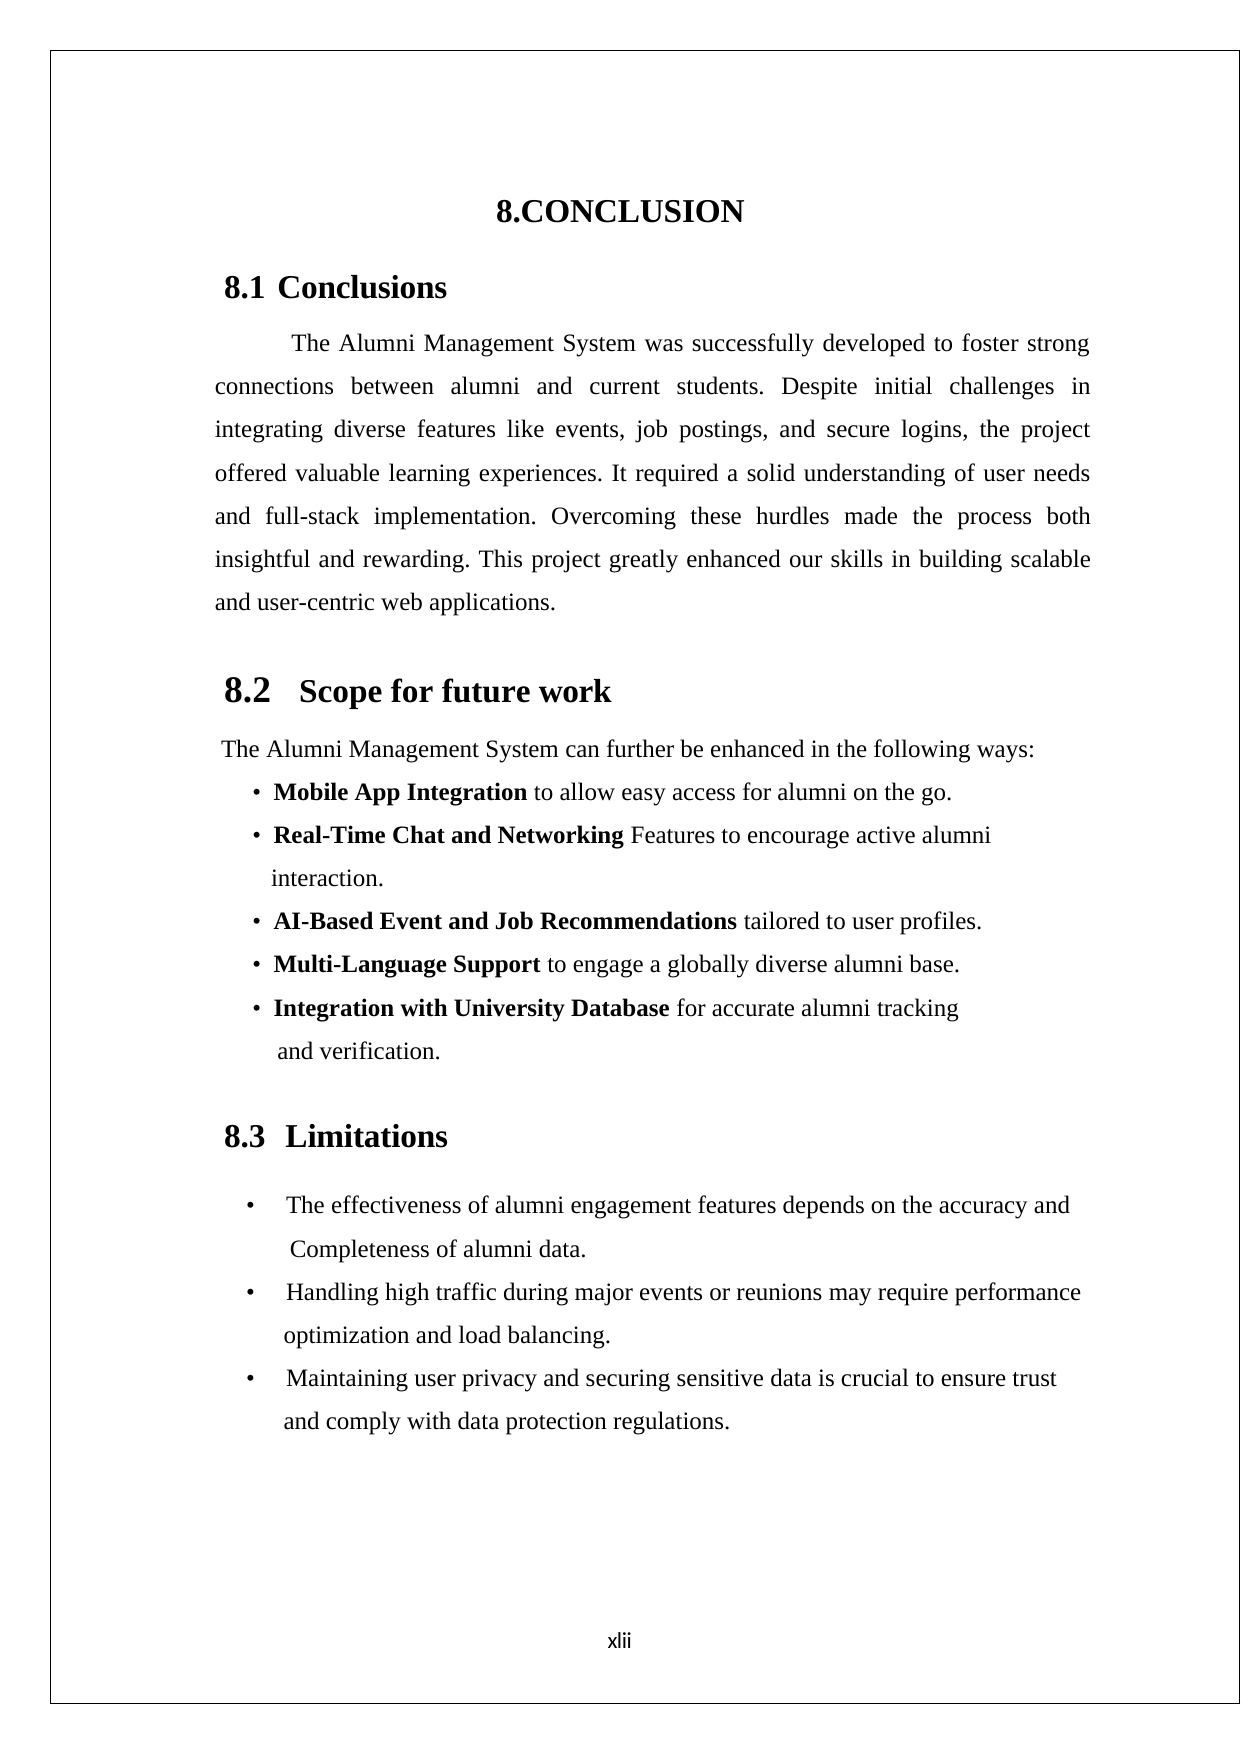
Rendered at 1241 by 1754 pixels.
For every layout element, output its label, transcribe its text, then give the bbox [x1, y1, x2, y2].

list optimization and load balancing. • Maintaining user privacy and securing sensitive data is crucial to ensure trust [221, 1320, 1092, 1392]
subtitle Scope for future work [224, 668, 1239, 711]
subtitle Limitations [224, 1116, 1239, 1155]
list interaction. • AI-Based Event and Job Recommendations tailored to user profiles. • Multi-Language Support to engage a globally diverse alumni base. • Integration with University Database for accurate alumni tracking [221, 863, 1092, 1021]
list Completeness of alumni data. • Handling high traffic during major events or reunions may require performance [221, 1234, 1092, 1306]
list The Alumni Management System was successfully developed to foster strong connections between alumni and current students. Despite initial challenges in integrating diverse features like events, job postings, and secure logins, the project offered valuable learning experiences. It required a solid understanding of user needs and full-stack implementation. Overcoming these hurdles made the process both insightful and rewarding. This project greatly enhanced our skills in building scalable and user-centric web applications. [214, 328, 1092, 616]
subtitle 8.CONCLUSION [496, 192, 1239, 230]
subtitle Conclusions [224, 267, 1239, 306]
list • The effectiveness of alumni engagement features depends on the accuracy and [221, 1191, 1092, 1219]
list and verification. [221, 1036, 1092, 1064]
list The Alumni Management System can further be enhanced in the following ways: • Mobile App Integration to allow easy access for alumni on the go. • Real-Time Chat and Networking Features to encourage active alumni [221, 734, 1092, 849]
list and comply with data protection regulations. [221, 1406, 1092, 1435]
